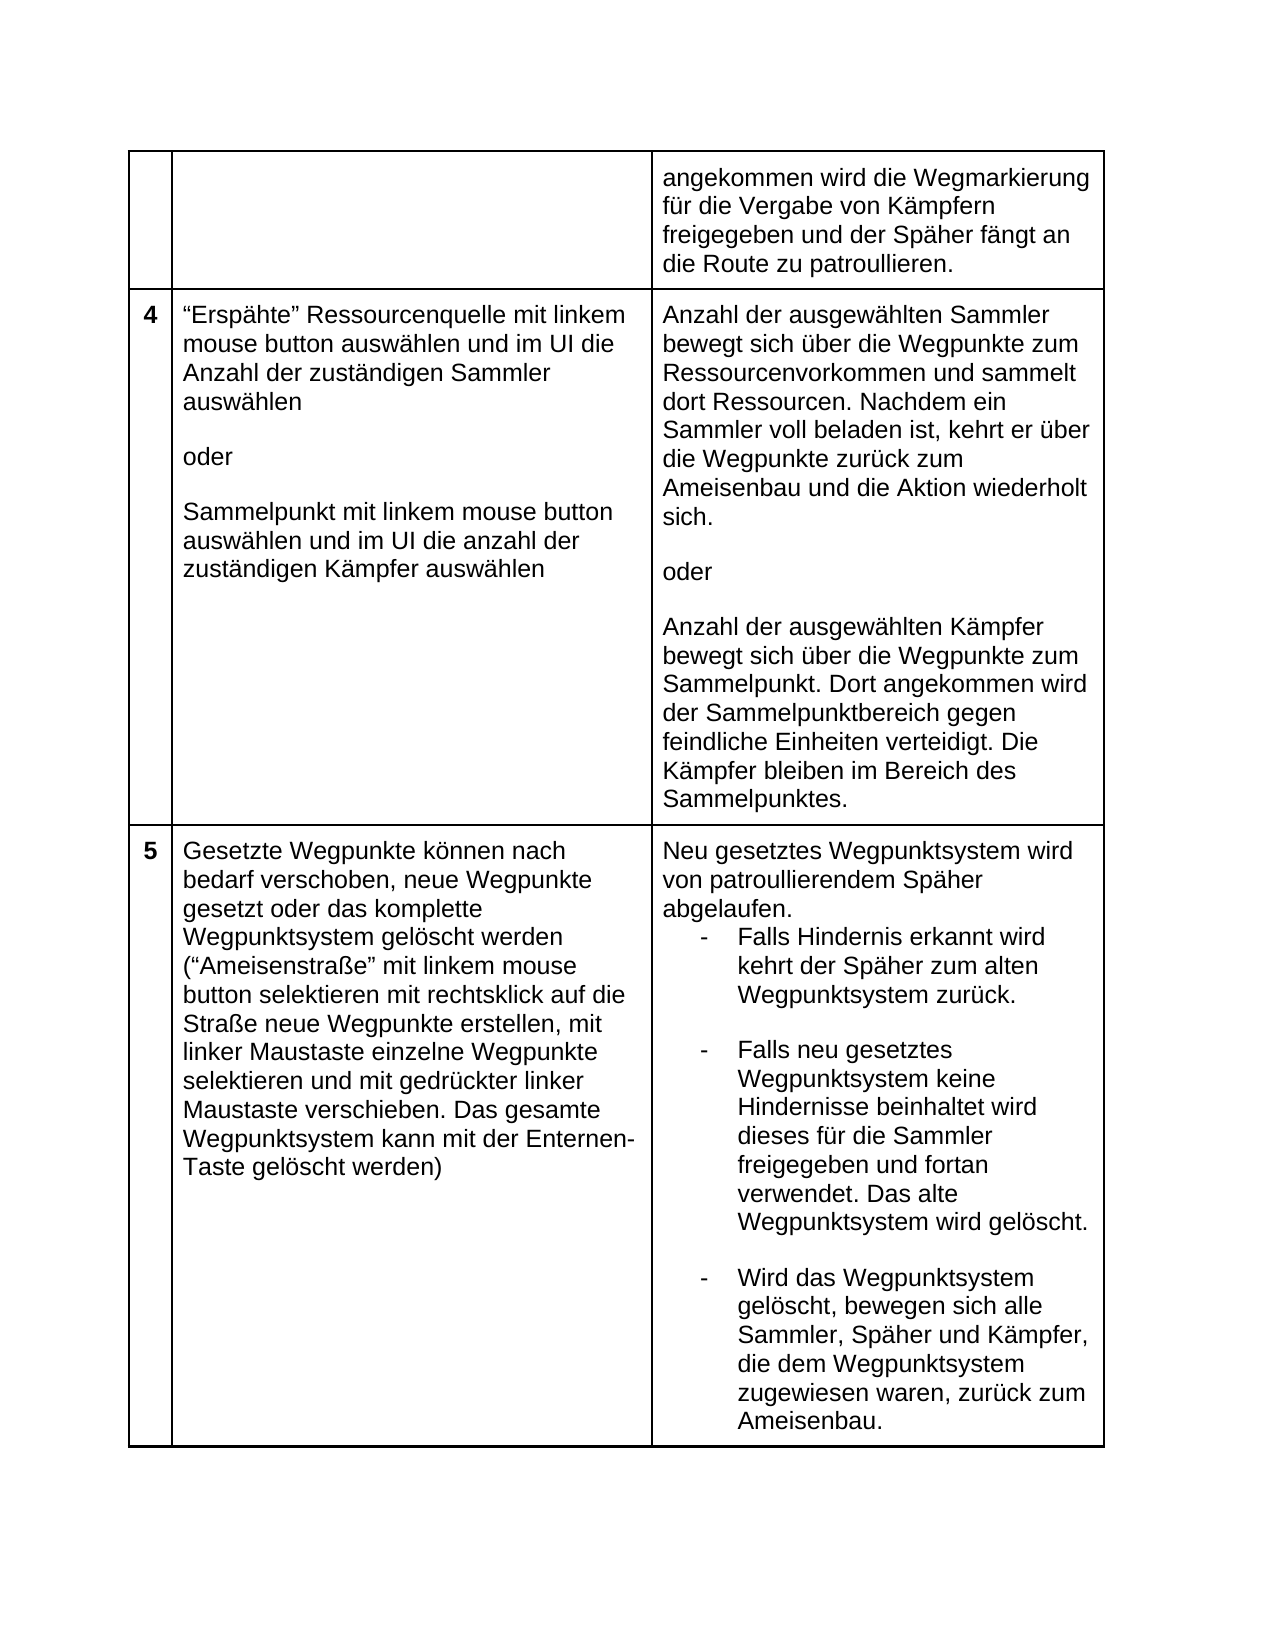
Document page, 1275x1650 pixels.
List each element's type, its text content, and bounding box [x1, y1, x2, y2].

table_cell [653, 152, 1103, 288]
table_cell Anzahl der ausgewählten Sammler bewegt sich über die Wegpunkte zum Ressourcenvorkommen und sammelt dort Ressourcen. Nachdem ein Sammler voll beladen ist, kehrt er über die Wegpunkte zurück zum Ameisenbau und die Aktion wiederholt sich. oder Anzahl der ausgewählten Kämpfer bewegt sich über die Wegpunkte zum Sammelpunkt. Dort angekommen wird der Sammelpunktbereich gegen feindliche Einheiten verteidigt. Die Kämpfer bleiben im Bereich des Sammelpunktes. [653, 290, 1103, 823]
table_cell Neu gesetztes Wegpunktsystem wird von patroullierendem Späher abgelaufen. Falls Hindernis erkannt wird kehrt der Späher zum alten Wegpunktsystem zurück. Falls neu gesetztes Wegpunktsystem keine Hindernisse beinhaltet wird dieses für die Sammler freigegeben und fortan verwendet. Das alte Wegpunktsystem wird gelöscht. Wird das Wegpunktsystem gelöscht, bewegen sich alle Sammler, Späher und Kämpfer, die dem Wegpunktsystem zugewiesen waren, zurück zum Ameisenbau. [653, 826, 1103, 1445]
table_cell Gesetzte Wegpunkte können nach bedarf verschoben, neue Wegpunkte gesetzt oder das komplette Wegpunktsystem gelöscht werden (“Ameisenstraße” mit linkem mouse button selektieren mit rechtsklick auf die Straße neue Wegpunkte erstellen, mit linker Maustaste einzelne Wegpunkte selektieren und mit gedrückter linker Maustaste verschieben. Das gesamte Wegpunktsystem kann mit der Enternen-Taste gelöscht werden) [173, 826, 651, 1445]
table_cell 3 [130, 152, 171, 288]
table_cell 5 [130, 826, 171, 1445]
table_cell 4 [130, 290, 171, 823]
table_cell “Erspähte” Ressourcenquelle mit linkem mouse button auswählen und im UI die Anzahl der zuständigen Sammler auswählen oder Sammelpunkt mit linkem mouse button auswählen und im UI die anzahl der zuständigen Kämpfer auswählen [173, 290, 651, 823]
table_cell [173, 152, 651, 288]
